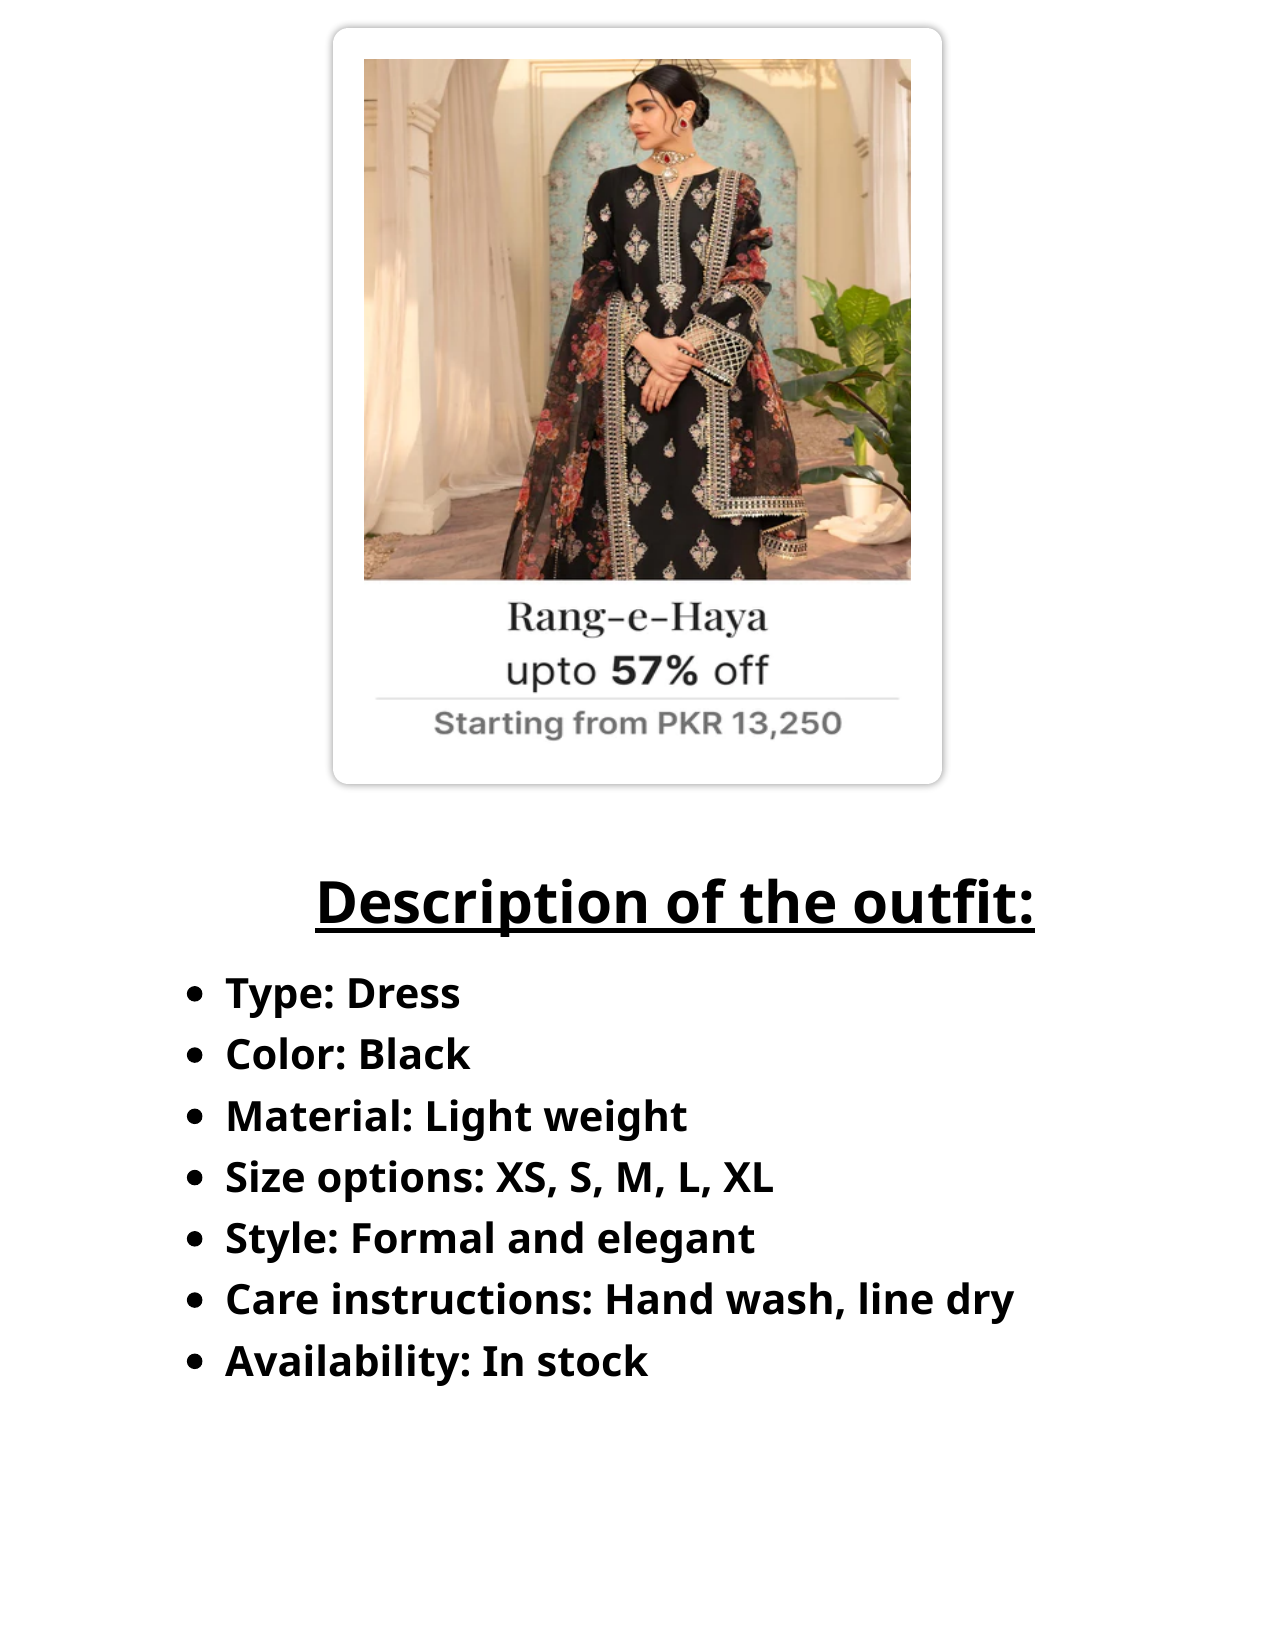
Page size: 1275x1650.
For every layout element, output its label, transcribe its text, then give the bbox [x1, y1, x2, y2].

text Description of the outfit: [150, 861, 1125, 941]
list Color: Black [187, 1025, 1125, 1082]
list Care instructions: Hand wash, line dry [187, 1270, 1125, 1327]
list Type: Dress [187, 964, 1125, 1021]
list Style: Formal and elegant [187, 1209, 1125, 1266]
list Availability: In stock [187, 1331, 1125, 1388]
list Material: Light weight [187, 1086, 1125, 1143]
list Size options: XS, S, M, L, XL [187, 1148, 1125, 1204]
picture [364, 59, 911, 753]
